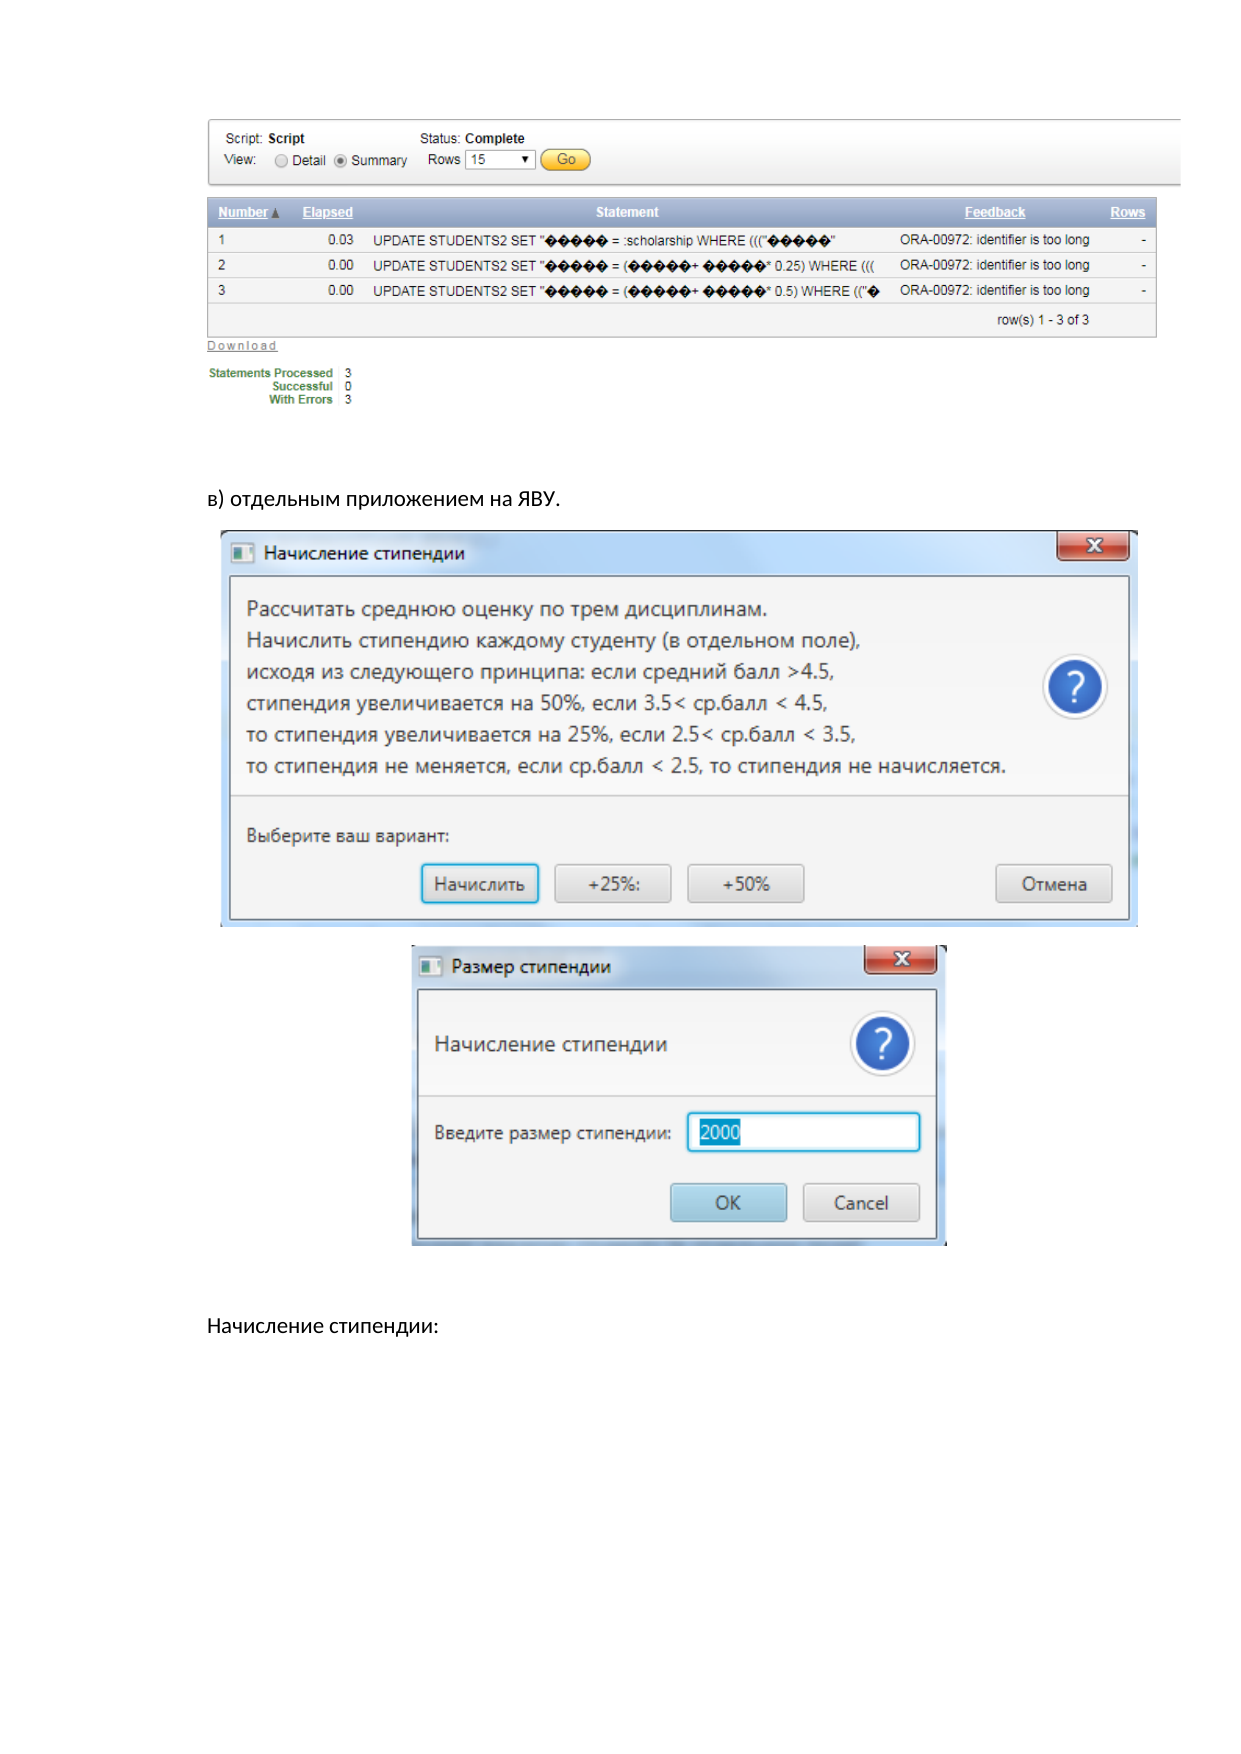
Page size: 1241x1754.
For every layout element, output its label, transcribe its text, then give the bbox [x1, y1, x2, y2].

picture [411, 945, 947, 1246]
text в) отдельным приложением на ЯВУ. [177, 484, 1152, 512]
text Начисление стипендии: [177, 1311, 1152, 1339]
picture [220, 530, 1138, 927]
picture [206, 118, 1181, 419]
